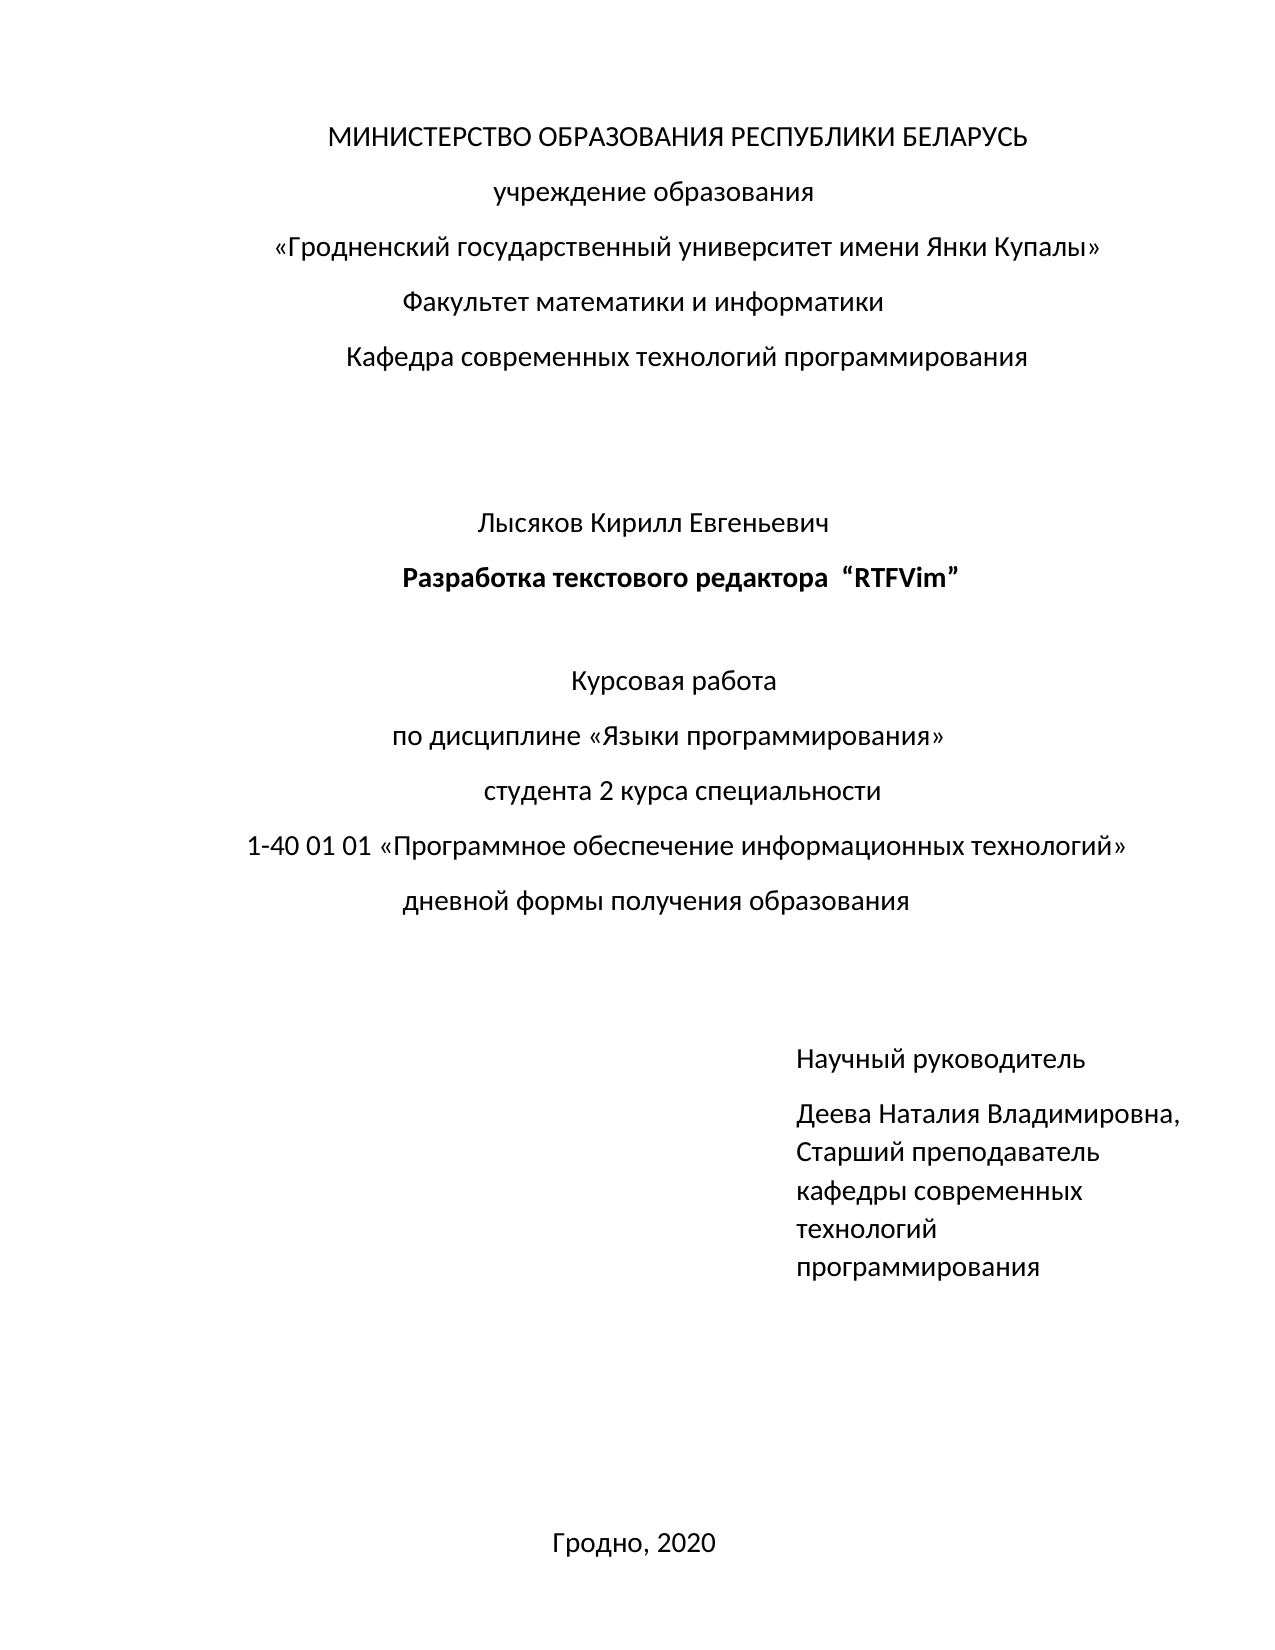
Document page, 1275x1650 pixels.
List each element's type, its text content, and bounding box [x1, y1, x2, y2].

text Факультет математики и информатики [346, 283, 1186, 319]
text Деева Наталия Владимировна, Старший преподаватель кафедры современных технологий программирования [796, 1095, 1186, 1284]
text по дисциплине «Языки программирования» [346, 717, 1186, 752]
text Кафедра современных технологий программирования [346, 338, 1186, 374]
text дневной формы получения образования [402, 882, 1186, 918]
text учреждение образования [487, 173, 1186, 209]
text Гродно, 2020 [505, 1524, 1186, 1560]
text студента 2 курса специальности [421, 772, 1186, 807]
text Лысяков Кирилл Евгеньевич [346, 504, 1186, 539]
text Научный руководитель [721, 1040, 1186, 1075]
text 1-40 01 01 «Программное обеспечение информационных технологий» [121, 827, 1186, 862]
text «Гродненский государственный университет имени Янки Купалы» [233, 228, 1186, 264]
text Курсовая работа [571, 662, 1186, 697]
text Разработка текстового редактора “RTFVim” [346, 559, 1186, 594]
text МИНИСТЕРСТВО ОБРАЗОВАНИЯ РЕСПУБЛИКИ БЕЛАРУСЬ [280, 118, 1186, 154]
